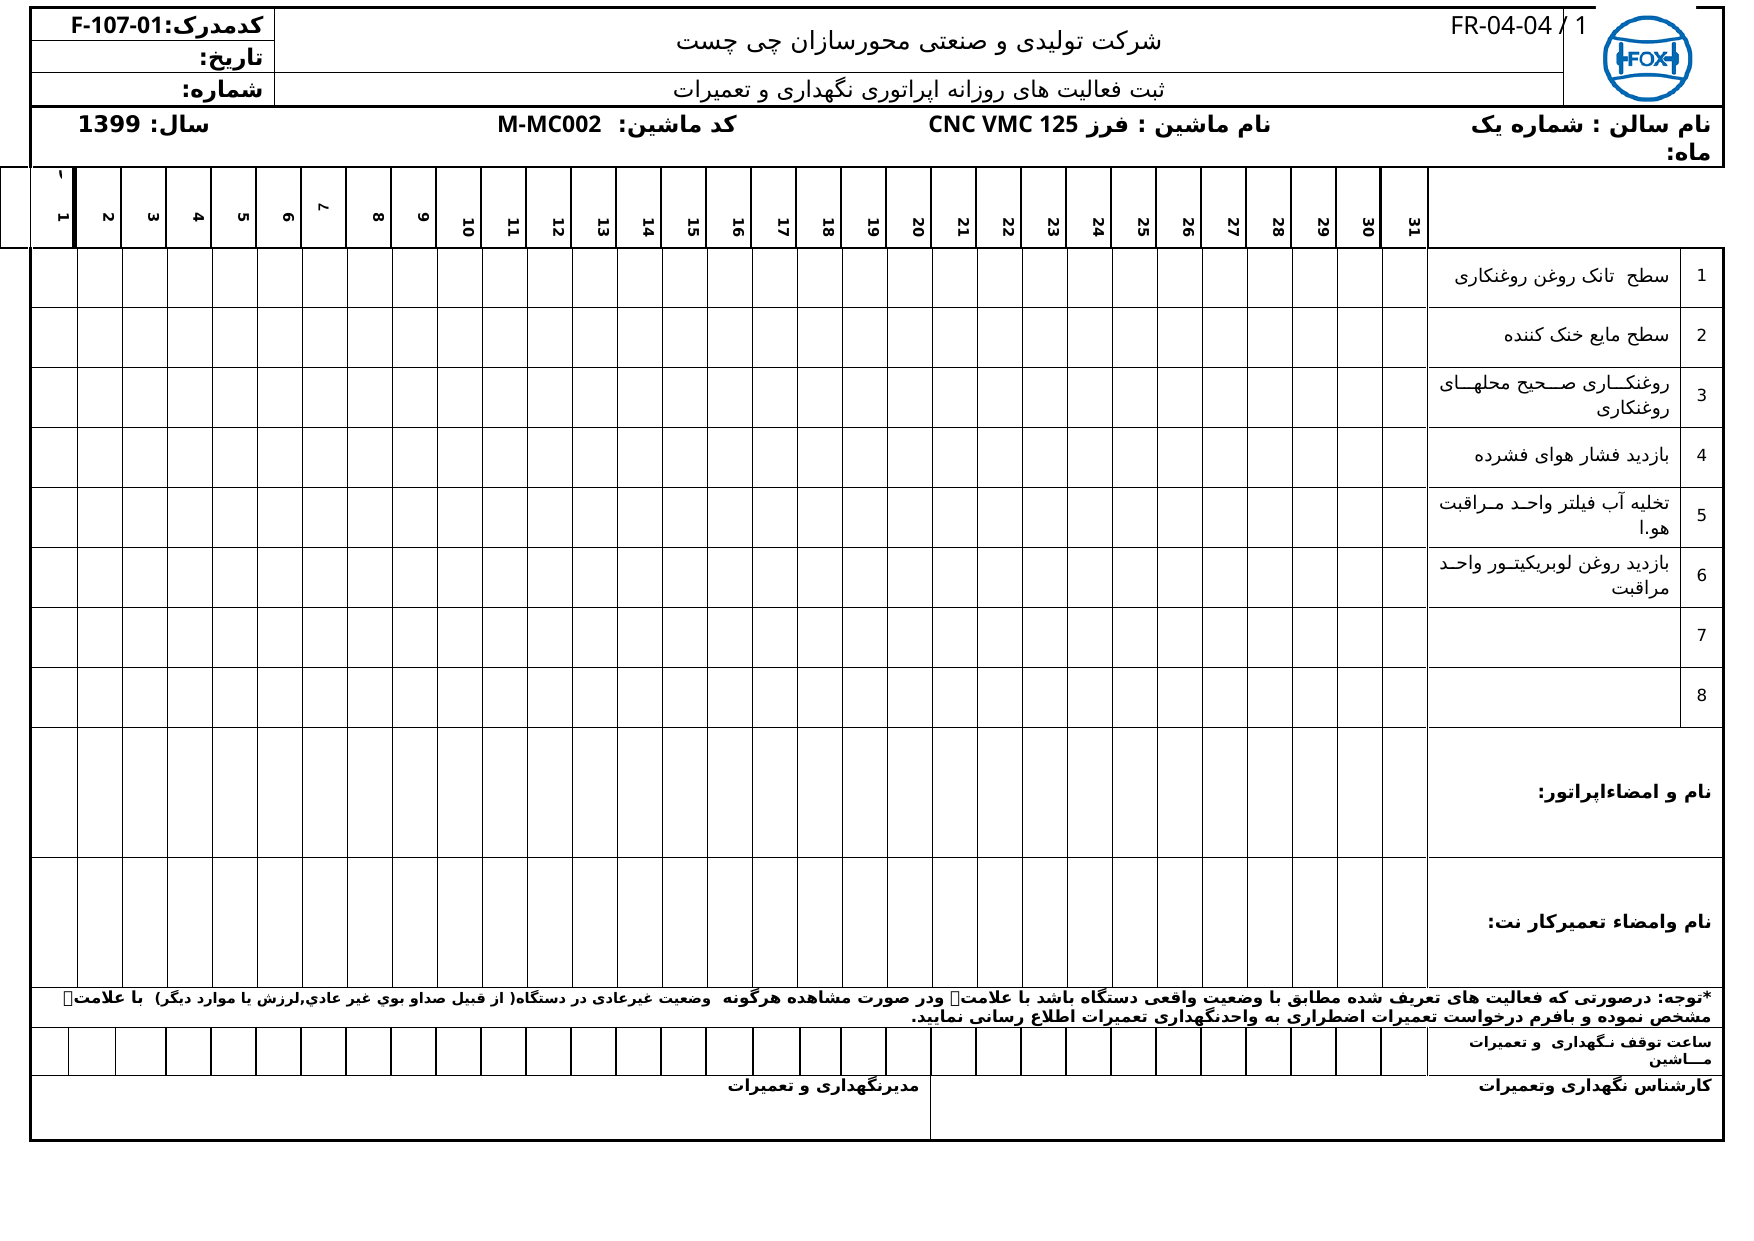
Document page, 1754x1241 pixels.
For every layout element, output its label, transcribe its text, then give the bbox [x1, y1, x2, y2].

table_cell 31 [1382, 168, 1427, 247]
table_cell 13 [572, 168, 615, 247]
table_cell [663, 428, 707, 487]
table_cell 4 [167, 168, 210, 247]
table_cell [1158, 858, 1202, 987]
table_cell [1248, 308, 1292, 367]
table_cell [483, 368, 527, 427]
table_cell [798, 368, 842, 427]
table_cell [798, 858, 842, 987]
table_cell [1293, 608, 1337, 667]
table_cell [1203, 249, 1247, 307]
table_cell [933, 428, 977, 487]
table_cell [1113, 428, 1157, 487]
table_cell [258, 608, 302, 667]
table_cell 8 [1681, 668, 1722, 727]
table_cell [1203, 668, 1247, 727]
table_cell [617, 1028, 660, 1074]
table_cell [1338, 728, 1382, 857]
table_cell [1203, 308, 1247, 367]
table_cell [1158, 488, 1202, 547]
table_cell [393, 548, 437, 607]
table_cell [438, 428, 482, 487]
table_cell [798, 548, 842, 607]
table_cell [213, 488, 257, 547]
table_cell [1113, 668, 1157, 727]
table_cell [168, 668, 212, 727]
table_cell [978, 368, 1022, 427]
table_cell [168, 249, 212, 307]
table_cell [78, 488, 122, 547]
table_cell [438, 308, 482, 367]
table_cell [843, 488, 887, 547]
table_cell [1383, 547, 1427, 607]
table_cell [116, 1028, 165, 1074]
table_cell [663, 488, 707, 547]
table_cell [213, 548, 257, 607]
table_cell [798, 308, 842, 367]
table_cell 15 [662, 168, 705, 247]
table_cell [573, 548, 617, 607]
table_cell [843, 249, 887, 307]
table_cell کارشناس نگهداری وتعمیرات [931, 1075, 1722, 1139]
table_cell [1023, 668, 1067, 727]
table_cell [393, 249, 437, 307]
table_header [1564, 9, 1595, 105]
table_cell [888, 548, 932, 607]
table_cell [392, 1028, 435, 1074]
table_cell [438, 858, 482, 987]
table_cell [1068, 668, 1112, 727]
table_cell [1068, 858, 1112, 987]
table_cell [123, 368, 167, 427]
table_cell [618, 668, 662, 727]
table_cell [1023, 548, 1067, 607]
table_cell [123, 608, 167, 667]
table_cell [1338, 249, 1382, 307]
table_cell [573, 858, 617, 987]
table_cell [708, 668, 752, 727]
table_cell [1293, 368, 1337, 427]
table_cell [78, 728, 122, 857]
table_cell [258, 368, 302, 427]
table_cell [978, 858, 1022, 987]
table_cell [1293, 428, 1337, 487]
table_cell 7 [1681, 608, 1722, 667]
table_cell [528, 488, 572, 547]
table_cell [168, 548, 212, 607]
table_cell [32, 428, 77, 487]
table_cell [663, 308, 707, 367]
table_cell [78, 428, 122, 487]
table_cell [438, 548, 482, 607]
table_cell [933, 608, 977, 667]
table_cell [618, 858, 662, 987]
table_cell تخلیه آب فیلتر واحد مراقبت هو.ا [1428, 487, 1680, 547]
table_cell [438, 608, 482, 667]
table_cell تاریخ: [32, 41, 274, 72]
table_cell [1203, 608, 1247, 667]
table_cell [1292, 1028, 1335, 1074]
table_cell [618, 308, 662, 367]
table_cell 7 [302, 168, 345, 247]
table_cell بازدید روغن لوبریکیتور واحد مراقبت [1428, 547, 1680, 607]
table_cell [801, 1028, 840, 1074]
table_cell [708, 548, 752, 607]
table_cell [123, 668, 167, 727]
table_cell [798, 668, 842, 727]
table_cell [1203, 368, 1247, 427]
table_cell [1113, 858, 1157, 987]
table_cell [258, 488, 302, 547]
table_cell [708, 488, 752, 547]
table_cell 5 [1681, 488, 1722, 547]
table_cell [1022, 1028, 1065, 1074]
table_cell [482, 1028, 525, 1074]
table_cell 2 [1681, 308, 1722, 367]
table_cell [1023, 858, 1067, 987]
table_cell [1158, 668, 1202, 727]
table_cell [933, 308, 977, 367]
table_cell [753, 608, 797, 667]
table_cell [1158, 308, 1202, 367]
table_cell [303, 428, 347, 487]
table_cell 28 [1247, 168, 1290, 247]
table_cell [483, 728, 527, 857]
table_cell [1023, 308, 1067, 367]
table_cell [348, 858, 392, 987]
table_cell روغنکاری صحیح محلهای روغنکاری [1428, 367, 1680, 427]
table_cell [573, 368, 617, 427]
table_cell [78, 368, 122, 427]
table_cell [843, 728, 887, 857]
table_cell [303, 858, 347, 987]
table_cell [1428, 607, 1680, 667]
table_cell [1023, 368, 1067, 427]
table_cell [618, 488, 662, 547]
table_cell [393, 488, 437, 547]
table_cell [1338, 668, 1382, 727]
table_cell 20 [887, 168, 930, 247]
table_cell [1158, 728, 1202, 857]
table_cell [663, 548, 707, 607]
table_cell [708, 249, 752, 307]
table_cell [393, 428, 437, 487]
table_cell [798, 249, 842, 307]
table_cell [348, 608, 392, 667]
table_cell [618, 428, 662, 487]
table_cell [1158, 368, 1202, 427]
table_cell [1248, 368, 1292, 427]
table_cell [798, 428, 842, 487]
table_cell [933, 488, 977, 547]
table_cell [798, 728, 842, 857]
table_cell 16 [707, 168, 750, 247]
table_cell [1338, 428, 1382, 487]
table_cell 2 [77, 168, 120, 247]
table_cell [888, 368, 932, 427]
table_cell [32, 368, 77, 427]
table_cell [438, 368, 482, 427]
table_cell [888, 608, 932, 667]
table_cell [1068, 428, 1112, 487]
table_cell [303, 548, 347, 607]
table_cell [483, 668, 527, 727]
table_cell 12 [527, 168, 570, 247]
table_cell بازدید فشار هوای فشرده [1428, 427, 1680, 487]
table_cell [303, 728, 347, 857]
table_cell [348, 308, 392, 367]
table_cell [1113, 308, 1157, 367]
table_cell [528, 608, 572, 667]
table_cell [78, 858, 122, 987]
table_cell [933, 548, 977, 607]
table_cell [1113, 368, 1157, 427]
table_cell [1203, 488, 1247, 547]
table_cell [753, 249, 797, 307]
table_cell [303, 668, 347, 727]
table_cell [213, 249, 257, 307]
table_cell [1383, 247, 1427, 307]
table_cell 22 [977, 168, 1020, 247]
table_cell [978, 608, 1022, 667]
table_cell [78, 249, 122, 307]
table_cell [213, 668, 257, 727]
table_cell [32, 858, 77, 987]
table_cell [1068, 548, 1112, 607]
table_cell [393, 608, 437, 667]
table_cell سطح مایع خنک کننده [1428, 307, 1680, 367]
table_cell *توجه: درصورتی که فعالیت های تعریف شده مطابق با وضعیت واقعی دستگاه باشد با علامت ودر صورت مشاهده هرگونه وضعیت غیرعادی در دستگاه( از قبيل صداو بوي غير عادي,لرزش يا موارد ديگر) با علامت مشخص نموده و بافرم درخواست تعمیرات اضطراری به واحدنگهداری تعمیرات اطلاع رسانی نمایید. [32, 987, 1722, 1027]
table_cell [1158, 548, 1202, 607]
table_cell [32, 247, 77, 307]
table_cell [528, 548, 572, 607]
table_cell [78, 668, 122, 727]
table_cell [663, 728, 707, 857]
table_cell [167, 1028, 210, 1074]
table_cell [348, 728, 392, 857]
table_header کدمدرک:F-107-01 [32, 9, 274, 40]
table_cell [573, 728, 617, 857]
table_cell [707, 1028, 752, 1074]
table_cell [1068, 608, 1112, 667]
table_cell [1068, 368, 1112, 427]
table_cell [258, 308, 302, 367]
table_cell نام و امضاءاپراتور: [1428, 727, 1722, 857]
table_cell [1248, 858, 1292, 987]
table_cell [1383, 607, 1427, 667]
table_cell [663, 608, 707, 667]
table_cell [708, 608, 752, 667]
table_cell [1428, 667, 1680, 727]
table_cell [753, 858, 797, 987]
table_header شرکت تولیدی و صنعتی محورسازان چی چست [275, 9, 1563, 72]
table_cell [978, 728, 1022, 857]
table_cell [348, 668, 392, 727]
table_cell [573, 308, 617, 367]
table_cell 14 [617, 168, 660, 247]
table_cell [393, 308, 437, 367]
table_cell [69, 1028, 115, 1074]
table_cell [843, 608, 887, 667]
table_cell [618, 728, 662, 857]
table_cell [1248, 668, 1292, 727]
table_cell [1293, 488, 1337, 547]
table_cell [393, 668, 437, 727]
table_cell [753, 488, 797, 547]
table_cell [393, 728, 437, 857]
table_cell [213, 608, 257, 667]
table_cell شماره: [32, 73, 274, 105]
table_cell [1067, 1028, 1110, 1074]
table_cell [168, 368, 212, 427]
table_cell [1203, 858, 1247, 987]
table_cell [843, 308, 887, 367]
table_cell [663, 858, 707, 987]
table_cell [662, 1028, 705, 1074]
table_cell [483, 428, 527, 487]
table_cell 5 [212, 168, 255, 247]
table_cell [573, 249, 617, 307]
table_cell [1383, 857, 1427, 987]
table_cell [528, 368, 572, 427]
table_cell 23 [1022, 168, 1065, 247]
table_cell [888, 308, 932, 367]
table_cell [1068, 249, 1112, 307]
table_cell [753, 728, 797, 857]
table_cell [1248, 488, 1292, 547]
table_cell [708, 368, 752, 427]
table_cell [348, 548, 392, 607]
table_cell 4 [1681, 428, 1722, 487]
table_cell [1338, 308, 1382, 367]
table_cell [438, 249, 482, 307]
table_cell 27 [1202, 168, 1245, 247]
table_cell [978, 488, 1022, 547]
table_cell [483, 608, 527, 667]
table_cell [123, 488, 167, 547]
table_cell [258, 249, 302, 307]
table_cell [1202, 1028, 1245, 1074]
table_cell 11 [482, 168, 525, 247]
table_cell [258, 428, 302, 487]
table_cell [123, 308, 167, 367]
table_cell [1203, 548, 1247, 607]
table_cell [618, 608, 662, 667]
table_cell [663, 368, 707, 427]
table_cell 6 [257, 168, 300, 247]
table_cell [258, 728, 302, 857]
table_cell [78, 608, 122, 667]
table_cell [977, 1028, 1020, 1074]
table_cell 10 [437, 168, 480, 247]
table_cell [1113, 249, 1157, 307]
table_cell [618, 249, 662, 307]
table_cell [843, 548, 887, 607]
table_cell [843, 368, 887, 427]
table_cell [978, 428, 1022, 487]
table_cell [798, 608, 842, 667]
table_cell [1383, 667, 1427, 727]
table_cell [168, 728, 212, 857]
table_cell [888, 668, 932, 727]
table_cell [888, 858, 932, 987]
table_cell [258, 858, 302, 987]
table_cell [32, 608, 77, 667]
table_cell 1 [1681, 249, 1722, 307]
table_cell [1293, 249, 1337, 307]
table_cell [483, 858, 527, 987]
table_cell ساعت توقف نـگهداری و تعمیرات مـــاشین [1428, 1027, 1722, 1074]
table_cell [1248, 428, 1292, 487]
table_cell [1023, 428, 1067, 487]
table_cell [32, 308, 77, 367]
table_cell [1248, 548, 1292, 607]
table_header [1697, 9, 1722, 105]
table_cell [1023, 488, 1067, 547]
table_cell [618, 548, 662, 607]
table_cell 24 [1067, 168, 1110, 247]
table_cell [303, 308, 347, 367]
table_cell [348, 428, 392, 487]
table_cell [1158, 608, 1202, 667]
table_cell [978, 308, 1022, 367]
table_cell 21 [932, 168, 975, 247]
table_cell [303, 249, 347, 307]
table_cell [708, 308, 752, 367]
table_cell [1068, 728, 1112, 857]
table_cell [573, 488, 617, 547]
table_cell [438, 728, 482, 857]
table_cell [258, 668, 302, 727]
table_cell [753, 368, 797, 427]
table_cell [213, 728, 257, 857]
table_cell [1248, 249, 1292, 307]
table_cell [708, 728, 752, 857]
table_cell [78, 308, 122, 367]
table_cell [1338, 368, 1382, 427]
table_cell [1383, 307, 1427, 367]
table_cell [1293, 728, 1337, 857]
table_cell 26 [1157, 168, 1200, 247]
table_cell 9 [392, 168, 435, 247]
table_cell [798, 488, 842, 547]
table_cell [1203, 428, 1247, 487]
table_cell [438, 668, 482, 727]
table_cell [438, 488, 482, 547]
table_cell نام سالن : شماره یک نام ماشین : فرز CNC VMC 125 کد ماشین: M-MC002 سال: 1399 ماه: [32, 108, 1722, 166]
table_cell 29 [1292, 168, 1335, 247]
table_cell [528, 858, 572, 987]
table_cell سطح تانک روغن روغنکاری [1428, 249, 1680, 307]
table_cell [933, 668, 977, 727]
table_cell [78, 548, 122, 607]
table_cell 19 [842, 168, 885, 247]
table_cell 18 [797, 168, 840, 247]
table_cell [32, 488, 77, 547]
table_cell [1337, 1028, 1380, 1074]
table_cell [1338, 488, 1382, 547]
table_cell [1158, 249, 1202, 307]
table_cell [1383, 487, 1427, 547]
table_cell [123, 548, 167, 607]
table_cell [1113, 488, 1157, 547]
table_cell [528, 428, 572, 487]
table_cell [933, 368, 977, 427]
table_cell [978, 548, 1022, 607]
table_cell [168, 308, 212, 367]
table_cell [123, 728, 167, 857]
table_cell [663, 668, 707, 727]
table_cell [1113, 728, 1157, 857]
table_cell 25 [1112, 168, 1155, 247]
table_cell [572, 1028, 615, 1074]
table_cell [932, 1028, 975, 1074]
table_cell [753, 668, 797, 727]
picture [1595, 6, 1697, 105]
table_cell [1113, 608, 1157, 667]
table_cell [888, 728, 932, 857]
table_cell [393, 368, 437, 427]
table_cell [168, 608, 212, 667]
table_cell [1157, 1028, 1200, 1074]
table_cell [213, 428, 257, 487]
table_cell [888, 249, 932, 307]
table_cell [708, 428, 752, 487]
table_cell 30 [1337, 168, 1379, 247]
table_cell [1203, 728, 1247, 857]
table_cell [1293, 858, 1337, 987]
table_cell [1248, 728, 1292, 857]
table_cell [303, 368, 347, 427]
table_cell [1338, 548, 1382, 607]
table_cell [527, 1028, 570, 1074]
table_cell [887, 1028, 930, 1074]
table_cell مدیرنگهداری و تعمیرات [32, 1076, 930, 1139]
table_cell [213, 858, 257, 987]
table_cell [1338, 858, 1382, 987]
table_cell [1383, 427, 1427, 487]
table_cell [753, 308, 797, 367]
table_cell [843, 428, 887, 487]
table_cell نام وامضاء تعمیرکار نت: [1428, 857, 1722, 987]
table_cell ثبت فعالیت های روزانه اپراتوری نگهداری و تعمیرات [275, 73, 1563, 105]
table_cell [843, 858, 887, 987]
table_cell [528, 728, 572, 857]
table_cell [302, 1028, 345, 1074]
table_cell [168, 428, 212, 487]
table_cell [573, 608, 617, 667]
table_cell [437, 1028, 480, 1074]
table_cell [257, 1028, 300, 1074]
table_cell [258, 548, 302, 607]
table_cell [978, 668, 1022, 727]
table_cell [708, 858, 752, 987]
table_cell [618, 368, 662, 427]
table_cell [1247, 1028, 1290, 1074]
table_cell [933, 858, 977, 987]
table_cell [348, 488, 392, 547]
table_cell 3 [122, 168, 165, 247]
table_cell [1293, 308, 1337, 367]
table_cell [348, 249, 392, 307]
table_cell [1068, 308, 1112, 367]
table_cell [753, 428, 797, 487]
table_cell [213, 368, 257, 427]
table_cell [393, 858, 437, 987]
table_cell [1383, 727, 1427, 857]
table_cell [1383, 367, 1427, 427]
table_cell [1248, 608, 1292, 667]
table_cell [483, 249, 527, 307]
table_cell [168, 858, 212, 987]
table_cell [1293, 548, 1337, 607]
table_cell [347, 1028, 390, 1074]
table_cell [978, 249, 1022, 307]
table_cell [483, 488, 527, 547]
table_cell [483, 308, 527, 367]
table_cell [32, 728, 77, 857]
table_cell [754, 1028, 799, 1074]
table_cell [1112, 1028, 1155, 1074]
table_cell [168, 488, 212, 547]
table_cell [348, 368, 392, 427]
table_cell [1113, 548, 1157, 607]
table_cell [1023, 608, 1067, 667]
table_cell [573, 668, 617, 727]
table_cell 1 [31, 166, 72, 247]
table_cell [753, 548, 797, 607]
table_cell [303, 488, 347, 547]
table_cell [123, 428, 167, 487]
table_cell [32, 1028, 68, 1074]
table_cell [123, 858, 167, 987]
table_cell 3 [1681, 368, 1722, 427]
table_cell [888, 428, 932, 487]
table_cell [528, 668, 572, 727]
table_cell [1158, 428, 1202, 487]
table_cell [1023, 728, 1067, 857]
table_cell [888, 488, 932, 547]
table_cell [32, 548, 77, 607]
table_cell [528, 249, 572, 307]
table_cell [32, 668, 77, 727]
table_cell [663, 249, 707, 307]
table_cell [573, 428, 617, 487]
table_cell [213, 308, 257, 367]
table_cell [123, 249, 167, 307]
table_cell 8 [347, 168, 390, 247]
table_cell [843, 668, 887, 727]
table_cell [1382, 1027, 1427, 1074]
table_cell [528, 308, 572, 367]
table_cell 17 [752, 168, 795, 247]
table_cell [1338, 608, 1382, 667]
table_cell [1068, 488, 1112, 547]
table_cell [933, 728, 977, 857]
table_cell [1293, 668, 1337, 727]
table_cell [1023, 249, 1067, 307]
table_cell 6 [1681, 548, 1722, 607]
table_cell [212, 1028, 255, 1074]
table_cell [842, 1028, 885, 1074]
table_cell [303, 608, 347, 667]
table_cell [933, 249, 977, 307]
table_cell [483, 548, 527, 607]
